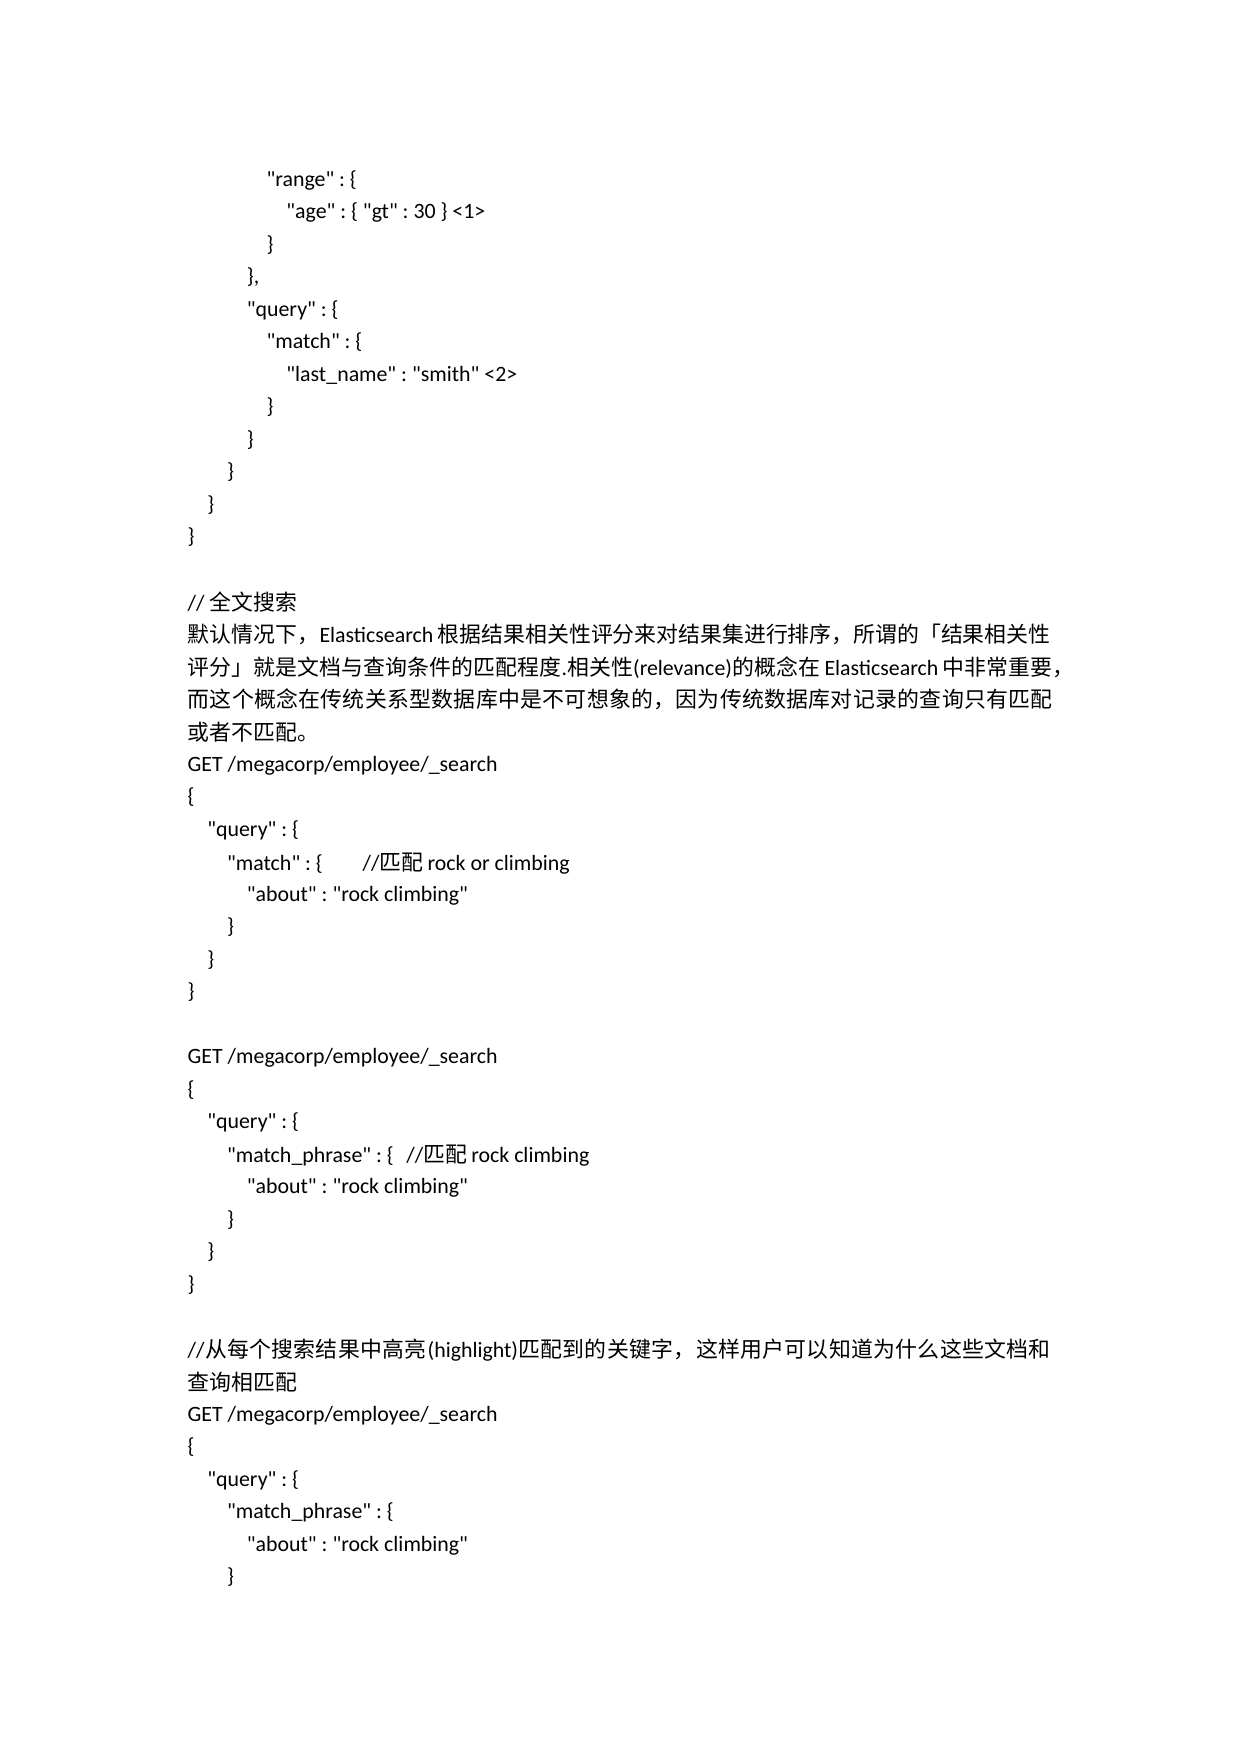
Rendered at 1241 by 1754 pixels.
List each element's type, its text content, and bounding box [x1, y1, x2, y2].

text } [187, 519, 1053, 552]
text "match_phrase" : { //匹配rock climbing [187, 1137, 1053, 1169]
text "query" : { [187, 1462, 1053, 1494]
text } [187, 909, 1053, 942]
text "match" : { [187, 324, 1053, 357]
text }, [187, 259, 1053, 292]
text "query" : { [187, 812, 1053, 844]
text "match" : { //匹配rock or climbing [187, 844, 1053, 877]
text "query" : { [187, 292, 1053, 324]
text "range" : { [187, 162, 1053, 194]
text } [187, 422, 1053, 454]
text { [187, 1072, 1053, 1104]
text } [187, 1234, 1053, 1267]
text GET /megacorp/employee/_search [187, 1397, 1053, 1429]
text "last_name" : "smith" <2> [187, 357, 1053, 389]
text } [187, 227, 1053, 259]
text } [187, 454, 1053, 487]
text "about" : "rock climbing" [187, 1169, 1053, 1202]
text //从每个搜索结果中高亮(highlight)匹配到的关键字，这样用户可以知道为什么这些文档和查询相匹配 [187, 1332, 1053, 1397]
text "about" : "rock climbing" [187, 877, 1053, 909]
text // 全文搜索 [187, 584, 1053, 617]
text { [187, 1429, 1053, 1462]
text } [187, 1202, 1053, 1234]
text 默认情况下，Elasticsearch根据结果相关性评分来对结果集进行排序，所谓的「结果相关性评分」就是文档与查询条件的匹配程度.相关性(relevance)的概念在Elasticsearch中非常重要，而这个概念在传统关系型数据库中是不可想象的，因为传统数据库对记录的查询只有匹配或者不匹配。 [187, 617, 1053, 747]
text } [187, 389, 1053, 422]
text "match_phrase" : { [187, 1494, 1053, 1527]
text { [187, 779, 1053, 812]
text GET /megacorp/employee/_search [187, 1039, 1053, 1072]
text GET /megacorp/employee/_search [187, 747, 1053, 779]
text } [187, 1267, 1053, 1299]
text "about" : "rock climbing" [187, 1527, 1053, 1559]
text "query" : { [187, 1104, 1053, 1137]
text } [187, 942, 1053, 974]
text } [187, 487, 1053, 519]
text } [187, 974, 1053, 1007]
text "age" : { "gt" : 30 } <1> [187, 194, 1053, 227]
text } [187, 1559, 1053, 1592]
